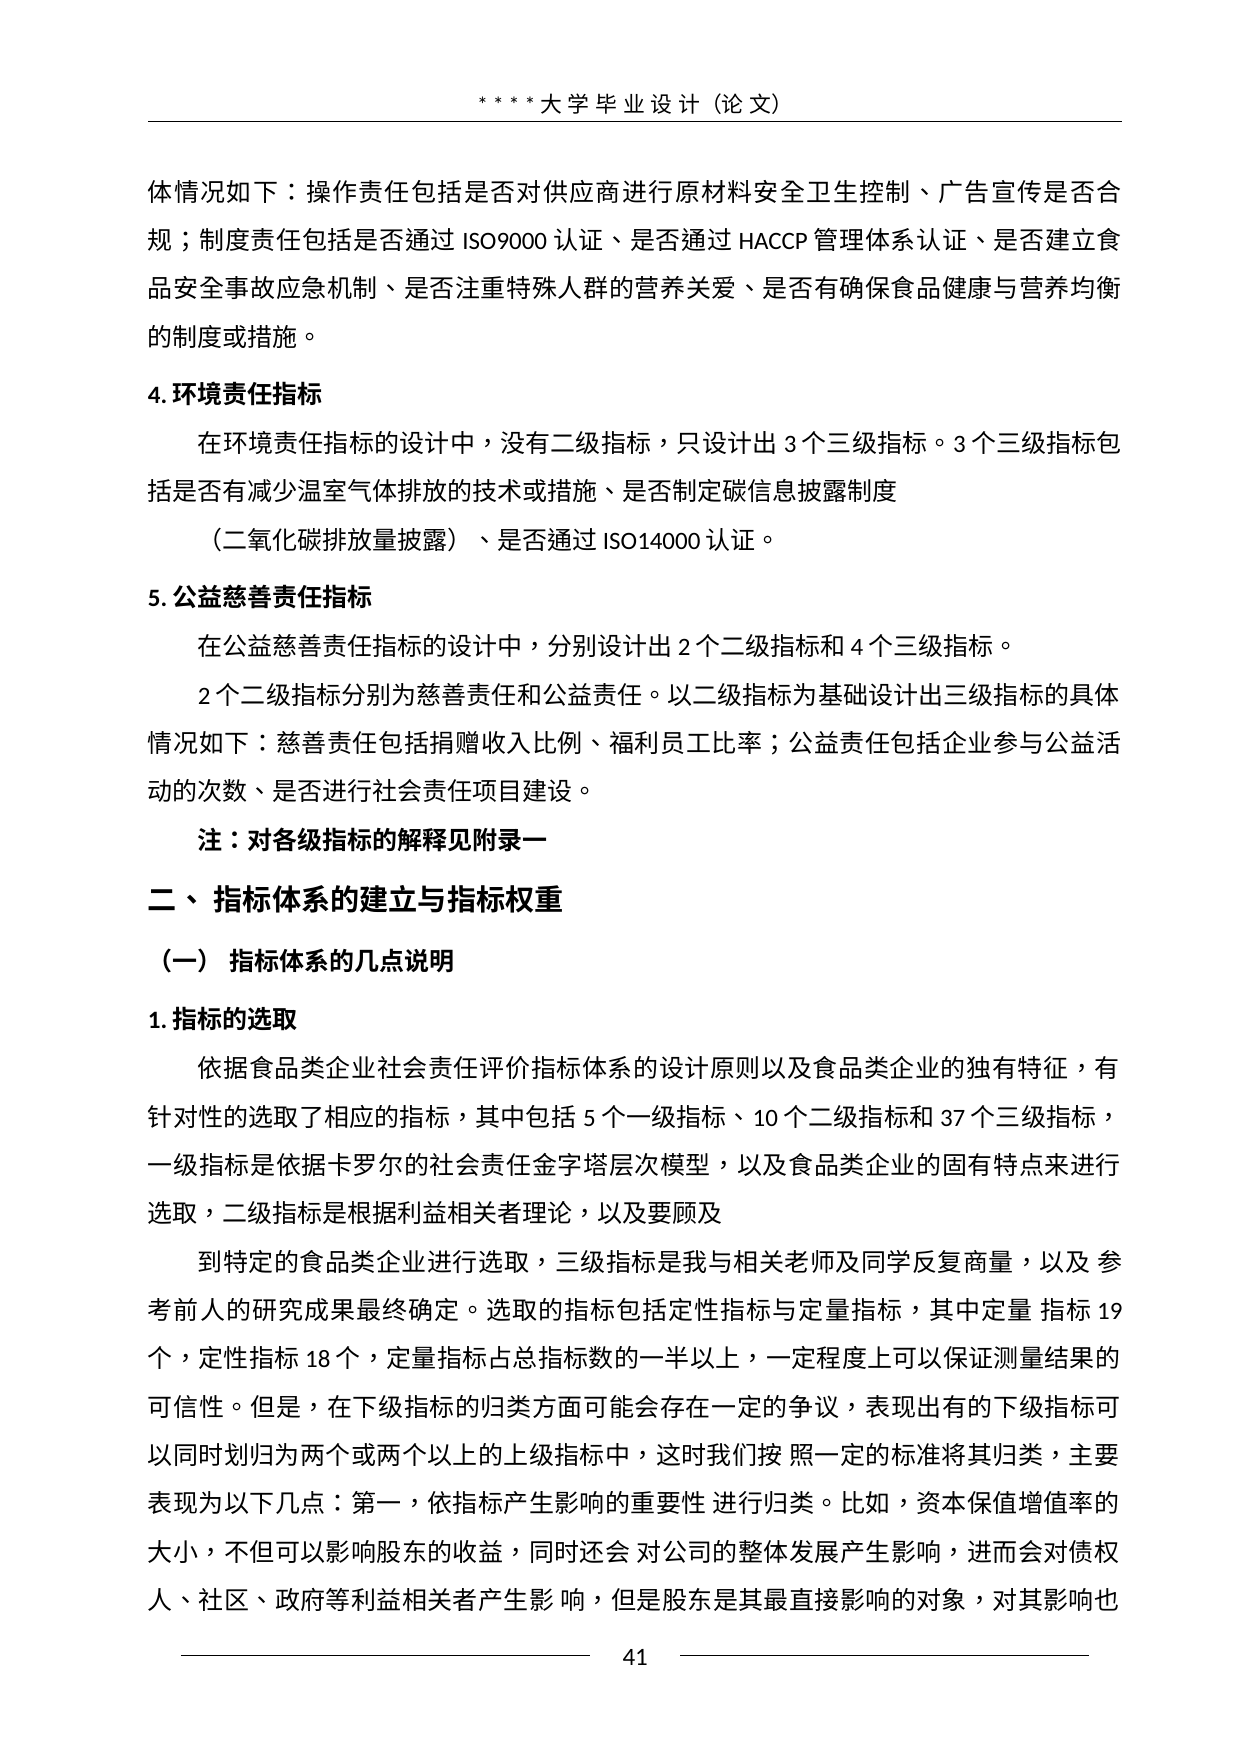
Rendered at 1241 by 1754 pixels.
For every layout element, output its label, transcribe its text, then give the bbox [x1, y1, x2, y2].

text 注：对各级指标的解释见附录一 [148, 807, 1122, 855]
text 依据食品类企业社会责任评价指标体系的设计原则以及食品类企业的独有特征，有针对性的选取了相应的指标，其中包括5个一级指标、10个二级指标和37个三级指标，一级指标是依据卡罗尔的社会责任金字塔层次模型，以及食品类企业的固有特点来进行选取，二级指标是根据利益相关者理论，以及要顾及 [148, 1036, 1122, 1229]
subtitle 二、 指标体系的建立与指标权重 [148, 879, 1122, 919]
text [148, 1229, 1122, 1616]
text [148, 159, 1122, 352]
text （二氧化碳排放量披露）、是否通过ISO14000认证。 [148, 507, 1122, 555]
subtitle 4. 环境责任指标 [148, 376, 1122, 410]
subtitle 1. 指标的选取 [148, 1001, 1122, 1036]
text 在公益慈善责任指标的设计中，分别设计出2个二级指标和4个三级指标。 [148, 614, 1122, 662]
text 2个二级指标分别为慈善责任和公益责任。以二级指标为基础设计出三级指标的具体情况如下：慈善责任包括捐赠收入比例、福利员工比率；公益责任包括企业参与公益活动的次数、是否进行社会责任项目建设。 [148, 662, 1122, 807]
subtitle （一） 指标体系的几点说明 [148, 943, 1122, 977]
subtitle 5. 公益慈善责任指标 [148, 579, 1122, 614]
text 在环境责任指标的设计中，没有二级指标，只设计出3个三级指标。3个三级指标包括是否有减少温室气体排放的技术或措施、是否制定碳信息披露制度 [148, 410, 1122, 507]
